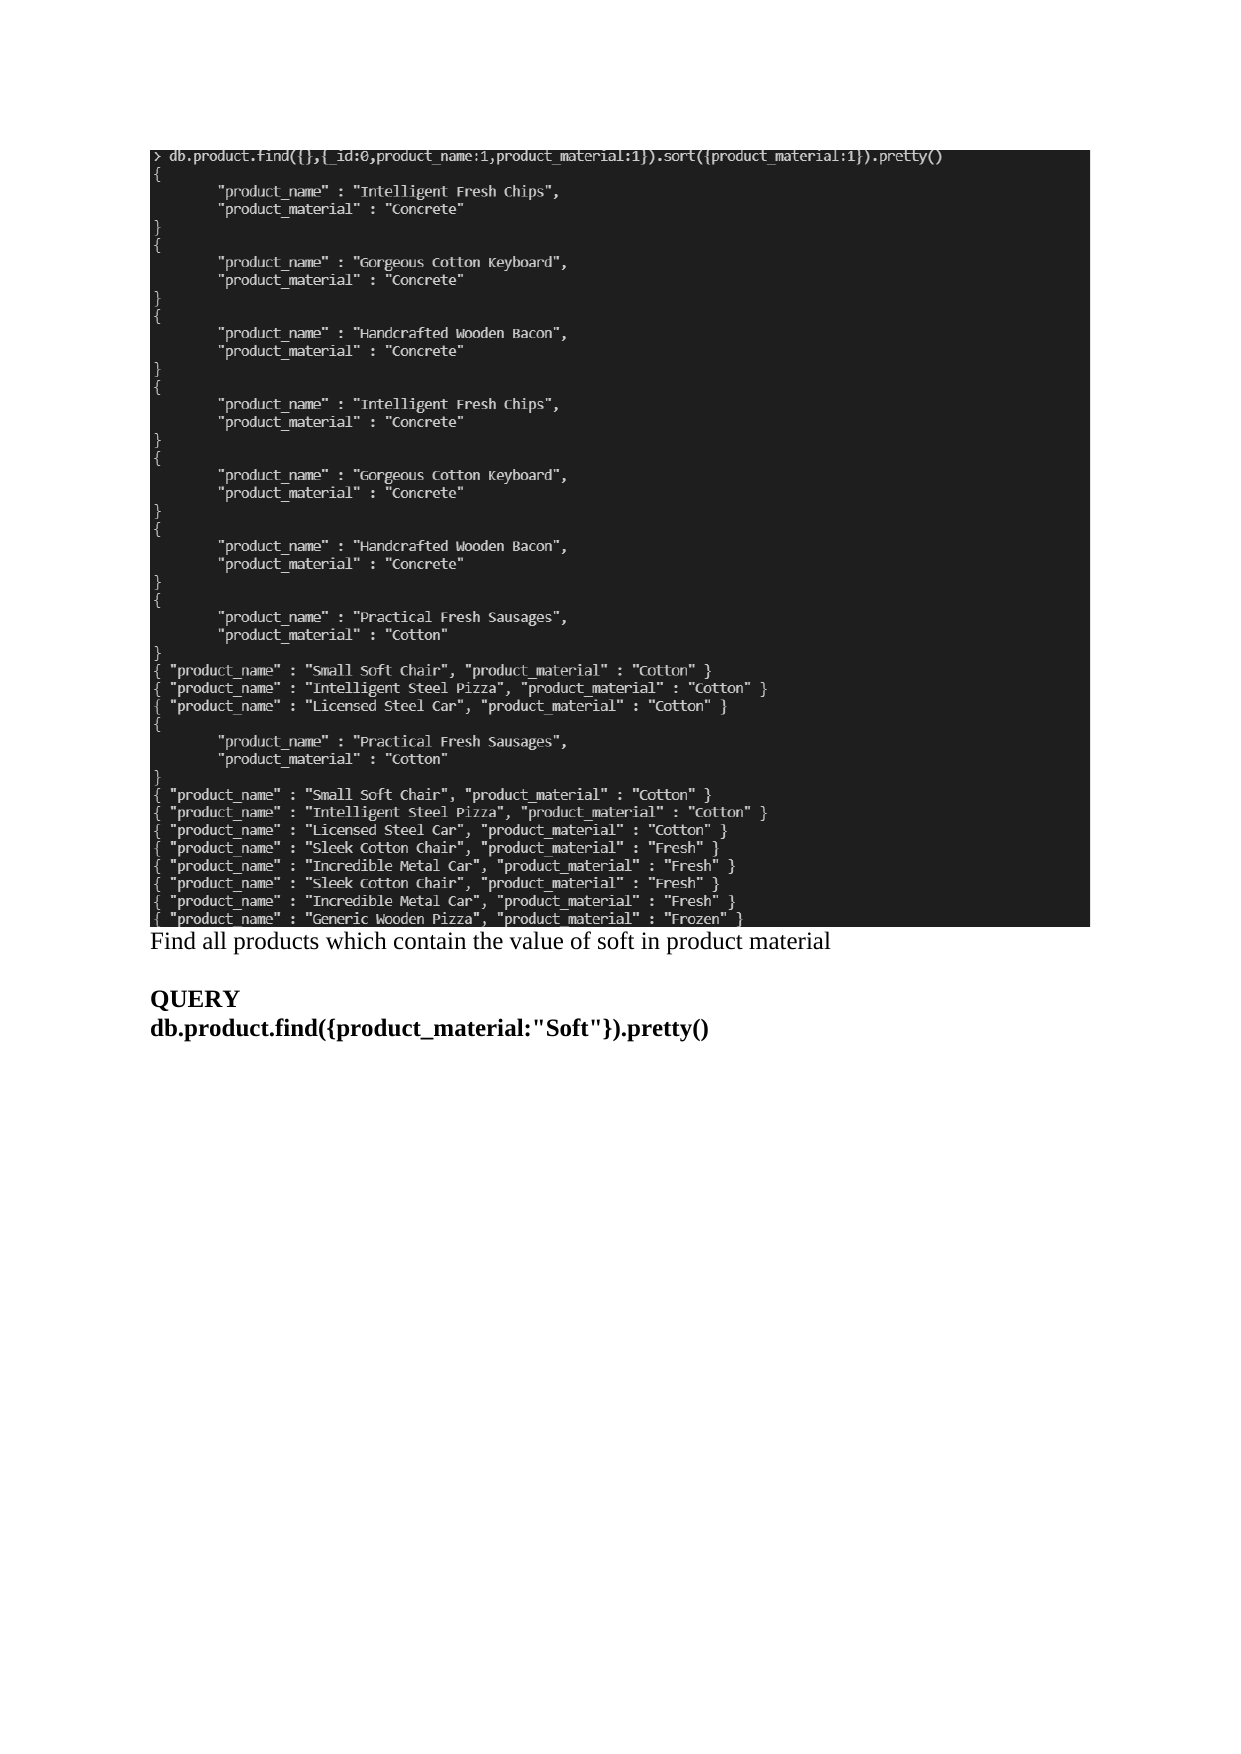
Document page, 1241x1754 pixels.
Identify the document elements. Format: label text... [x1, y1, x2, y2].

text db.product.find({product_material:"Soft"}).pretty() [150, 1013, 1090, 1041]
picture [150, 150, 1091, 927]
text QUERY [150, 984, 1090, 1013]
text Find all products which contain the value of soft in product material [150, 927, 1090, 955]
